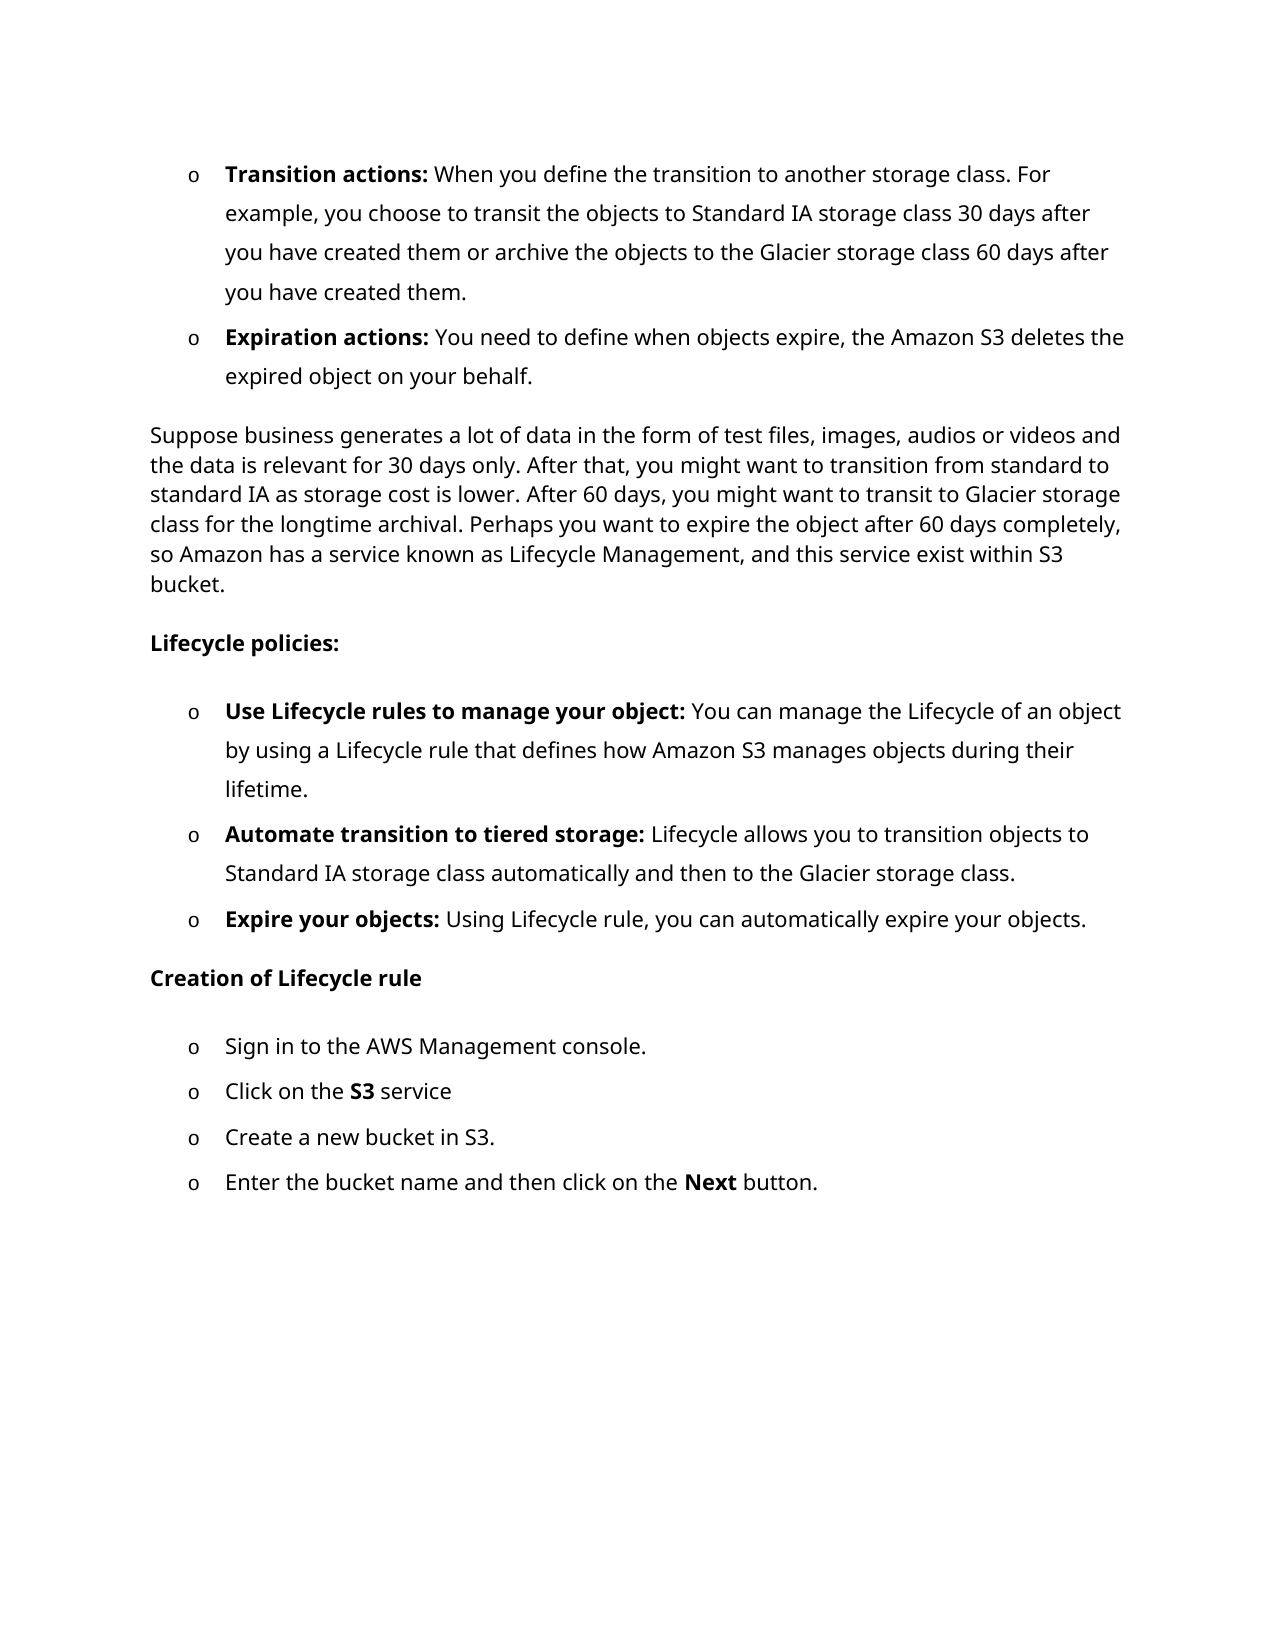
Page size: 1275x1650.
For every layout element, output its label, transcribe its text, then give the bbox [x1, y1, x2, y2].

list Transition actions: When you define the transition to another storage class. For example, you choose to transit the objects to Standard IA storage class 30 days after you have created them or archive the objects to the Glacier storage class 60 days after you have created them. [187, 150, 1125, 306]
list Click on the S3 service [187, 1067, 1125, 1106]
list Create a new bucket in S3. [187, 1112, 1125, 1151]
text Lifecycle policies: [150, 628, 1125, 657]
list Automate transition to tiered storage: Lifecycle allows you to transition objects to Standard IA storage class automatically and then to the Glacier storage class. [187, 810, 1125, 888]
list Expire your objects: Using Lifecycle rule, you can automatically expire your objects. [187, 894, 1125, 933]
text Creation of Lifecycle rule [150, 963, 1125, 992]
list Enter the bucket name and then click on the Next button. [187, 1158, 1125, 1197]
list Expiration actions: You need to define when objects expire, the Amazon S3 deletes the expired object on your behalf. [187, 312, 1125, 391]
list Sign in to the AWS Management console. [187, 1022, 1125, 1061]
list Use Lifecycle rules to manage your object: You can manage the Lifecycle of an object by using a Lifecycle rule that defines how Amazon S3 manages objects during their lifetime. [187, 687, 1125, 804]
text Suppose business generates a lot of data in the form of test files, images, audios or videos and the data is relevant for 30 days only. After that, you might want to transition from standard to standard IA as storage cost is lower. After 60 days, you might want to transit to Glacier storage class for the longtime archival. Perhaps you want to expire the object after 60 days completely, so Amazon has a service known as Lifecycle Management, and this service exist within S3 bucket. [150, 420, 1125, 598]
